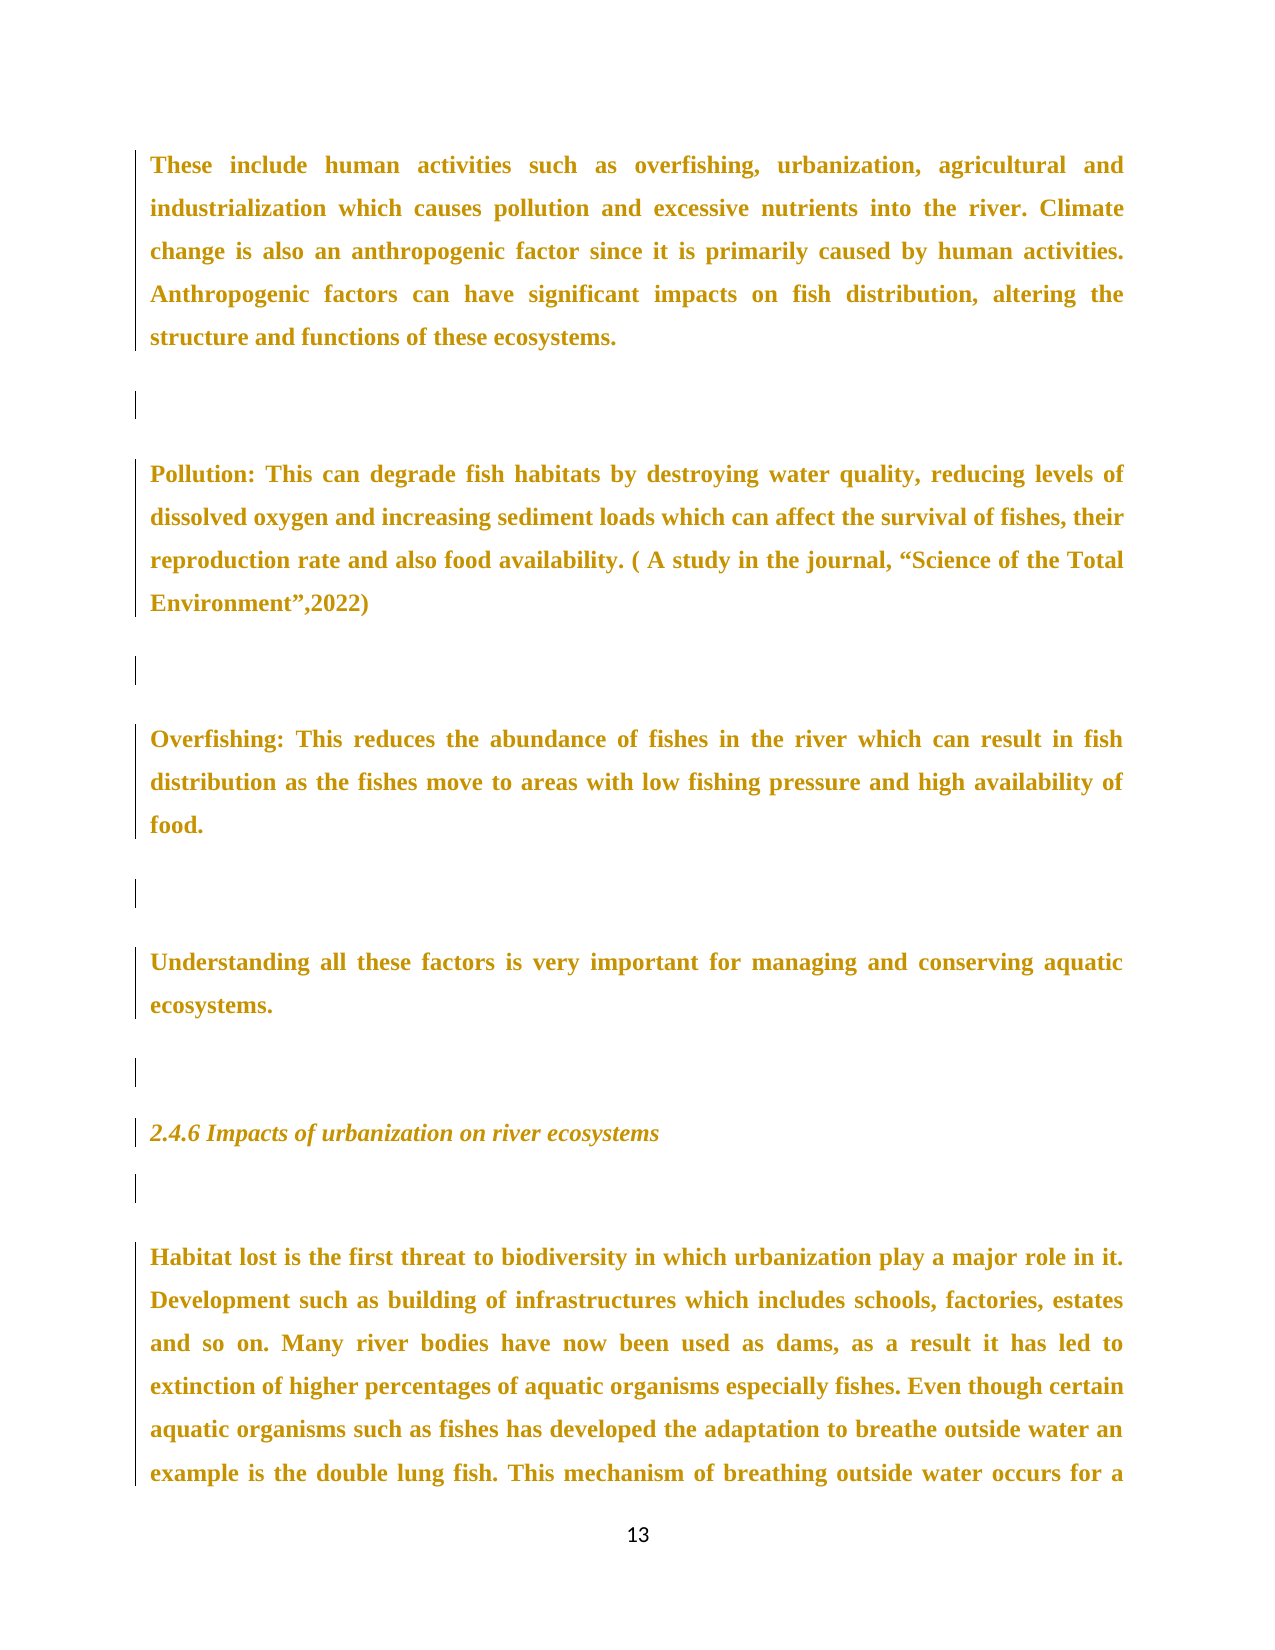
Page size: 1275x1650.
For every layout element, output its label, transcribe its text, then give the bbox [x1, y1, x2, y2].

subtitle 2.4.6 Impacts of urbanization on river ecosystems [150, 1118, 1125, 1147]
text These include human activities such as overfishing, urbanization, agricultural and industrialization which causes pollution and excessive nutrients into the river. Climate change is also an anthropogenic factor since it is primarily caused by human activities. Anthropogenic factors can have significant impacts on fish distribution, altering the structure and functions of these ecosystems. [150, 150, 1125, 351]
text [150, 1242, 1125, 1486]
text Understanding all these factors is very important for managing and conserving aquatic ecosystems. [150, 947, 1125, 1019]
text Overfishing: This reduces the abundance of fishes in the river which can result in fish distribution as the fishes move to areas with low fishing pressure and high availability of food. [150, 724, 1125, 839]
text Pollution: This can degrade fish habitats by destroying water quality, reducing levels of dissolved oxygen and increasing sediment loads which can affect the survival of fishes, their reproduction rate and also food availability. ( A study in the journal, “Science of the Total Environment”,2022) [150, 459, 1125, 617]
